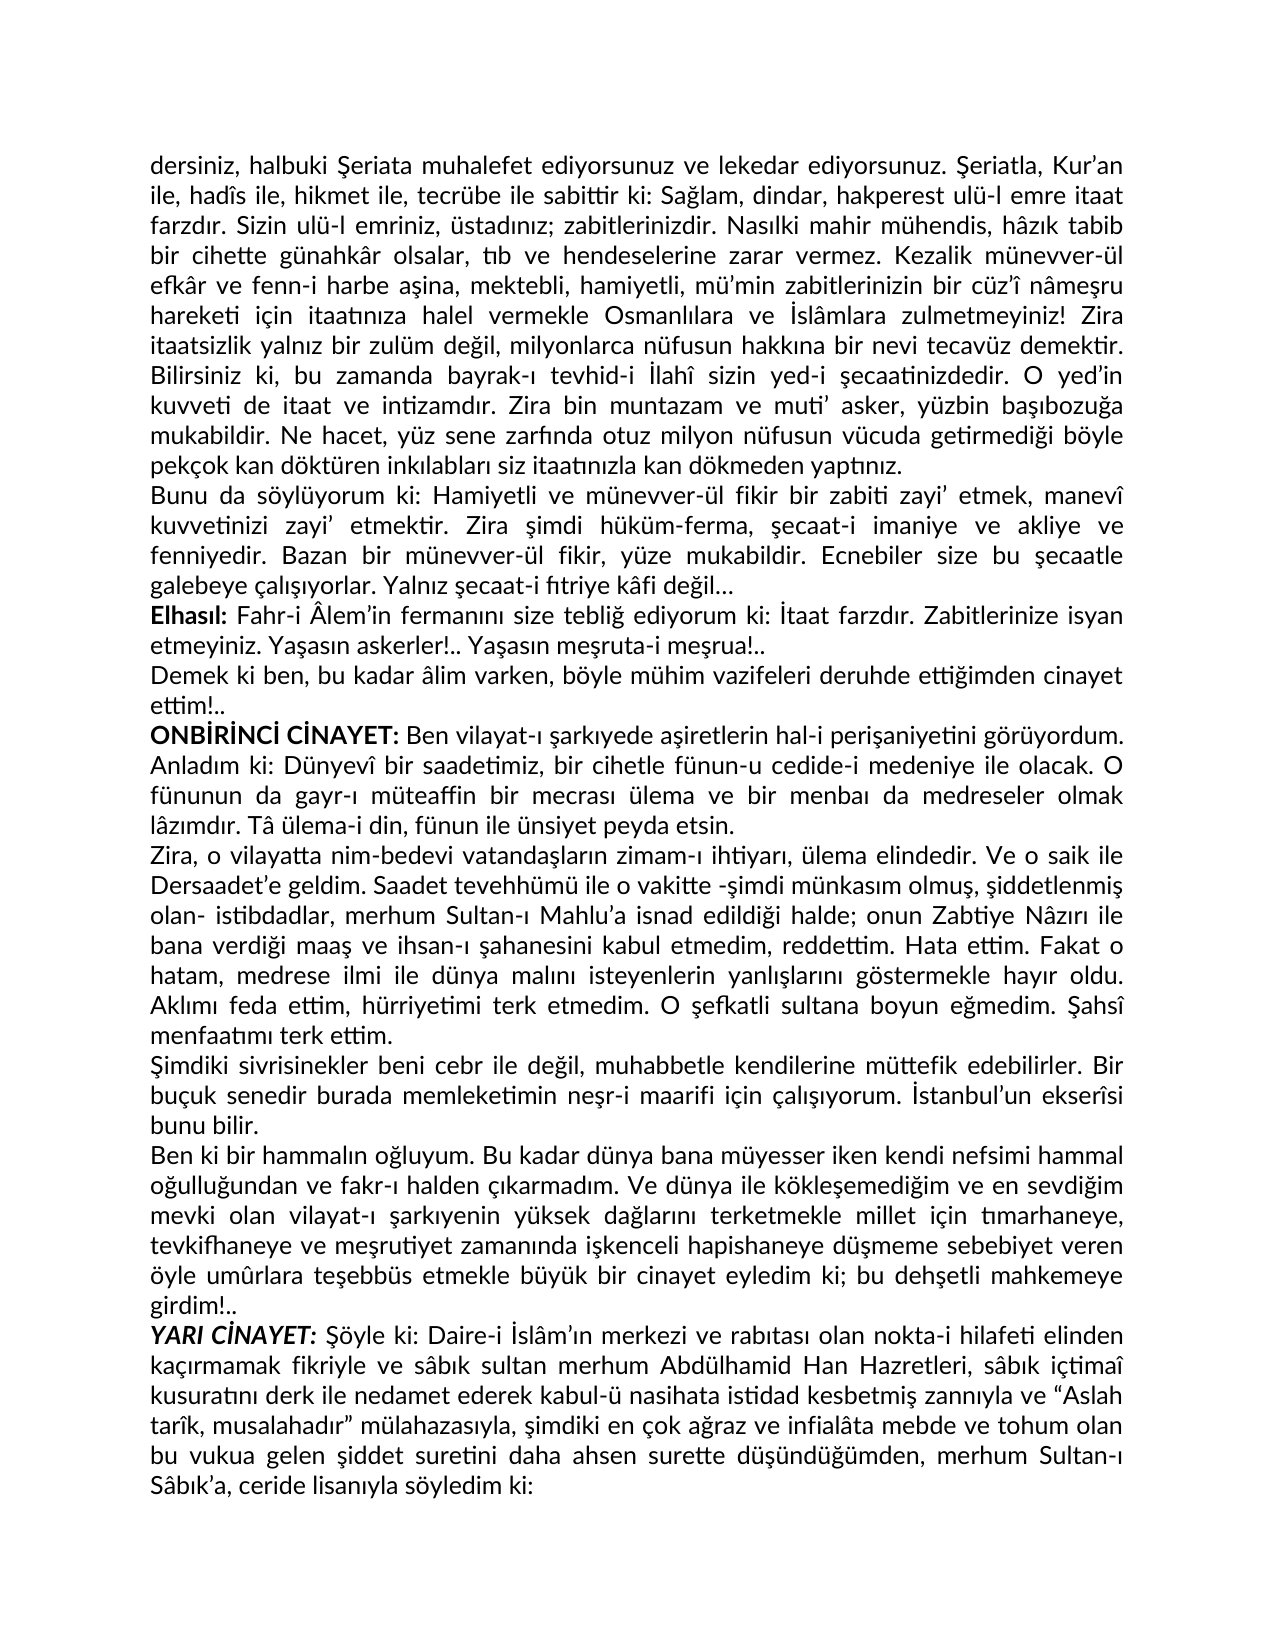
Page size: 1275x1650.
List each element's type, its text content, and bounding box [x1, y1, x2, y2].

text Şimdiki sivrisinekler beni cebr ile değil, muhabbetle kendilerine müttefik edebilirler. Bir buçuk senedir burada memleketimin neşr-i maarifi için çalışıyorum. İstanbul’un ekserîsi bunu bilir. [150, 1050, 1125, 1140]
text Ben ki bir hammalın oğluyum. Bu kadar dünya bana müyesser iken kendi nefsimi hammal oğulluğundan ve fakr-ı halden çıkarmadım. Ve dünya ile kökleşemediğim ve en sevdiğim mevki olan vilayat-ı şarkıyenin yüksek dağlarını terketmekle millet için tımarhaneye, tevkifhaneye ve meşrutiyet zamanında işkenceli hapishaneye düşmeme sebebiyet veren öyle umûrlara teşebbüs etmekle büyük bir cinayet eyledim ki; bu dehşetli mahkemeye girdim!.. [150, 1140, 1125, 1320]
text ONBİRİNCİ CİNAYET: Ben vilayat-ı şarkıyede aşiretlerin hal-i perişaniyetini görüyordum. Anladım ki: Dünyevî bir saadetimiz, bir cihetle fünun-u cedide-i medeniye ile olacak. O fünunun da gayr-ı müteaffin bir mecrası ülema ve bir menbaı da medreseler olmak lâzımdır. Tâ ülema-i din, fünun ile ünsiyet peyda etsin. [150, 720, 1125, 840]
text Zira, o vilayatta nim-bedevi vatandaşların zimam-ı ihtiyarı, ülema elindedir. Ve o saik ile Dersaadet’e geldim. Saadet tevehhümü ile o vakitte -şimdi münkasım olmuş, şiddetlenmiş olan- istibdadlar, merhum Sultan-ı Mahlu’a isnad edildiği halde; onun Zabtiye Nâzırı ile bana verdiği maaş ve ihsan-ı şahanesini kabul etmedim, reddettim. Hata ettim. Fakat o hatam, medrese ilmi ile dünya malını isteyenlerin yanlışlarını göstermekle hayır oldu. Aklımı feda ettim, hürriyetimi terk etmedim. O şefkatli sultana boyun eğmedim. Şahsî menfaatımı terk ettim. [150, 840, 1125, 1050]
text Demek ki ben, bu kadar âlim varken, böyle mühim vazifeleri deruhde ettiğimden cinayet ettim!.. [150, 660, 1125, 720]
text YARI CİNAYET: Şöyle ki: Daire-i İslâm’ın merkezi ve rabıtası olan nokta-i hilafeti elinden kaçırmamak fikriyle ve sâbık sultan merhum Abdülhamid Han Hazretleri, sâbık içtimaî kusuratını derk ile nedamet ederek kabul-ü nasihata istidad kesbetmiş zannıyla ve “Aslah tarîk, musalahadır” mülahazasıyla, şimdiki en çok ağraz ve infialâta mebde ve tohum olan bu vukua gelen şiddet suretini daha ahsen surette düşündüğümden, merhum Sultan-ı Sâbık’a, ceride lisanıyla söyledim ki: [150, 1320, 1125, 1500]
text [150, 150, 1125, 480]
text Bunu da söylüyorum ki: Hamiyetli ve münevver-ül fikir bir zabiti zayi’ etmek, manevî kuvvetinizi zayi’ etmektir. Zira şimdi hüküm-ferma, şecaat-i imaniye ve akliye ve fenniyedir. Bazan bir münevver-ül fikir, yüze mukabildir. Ecnebiler size bu şecaatle galebeye çalışıyorlar. Yalnız şecaat-i fıtriye kâfi değil… [150, 480, 1125, 600]
text Elhasıl: Fahr-i Âlem’in fermanını size tebliğ ediyorum ki: İtaat farzdır. Zabitlerinize isyan etmeyiniz. Yaşasın askerler!.. Yaşasın meşruta-i meşrua!.. [150, 600, 1125, 660]
